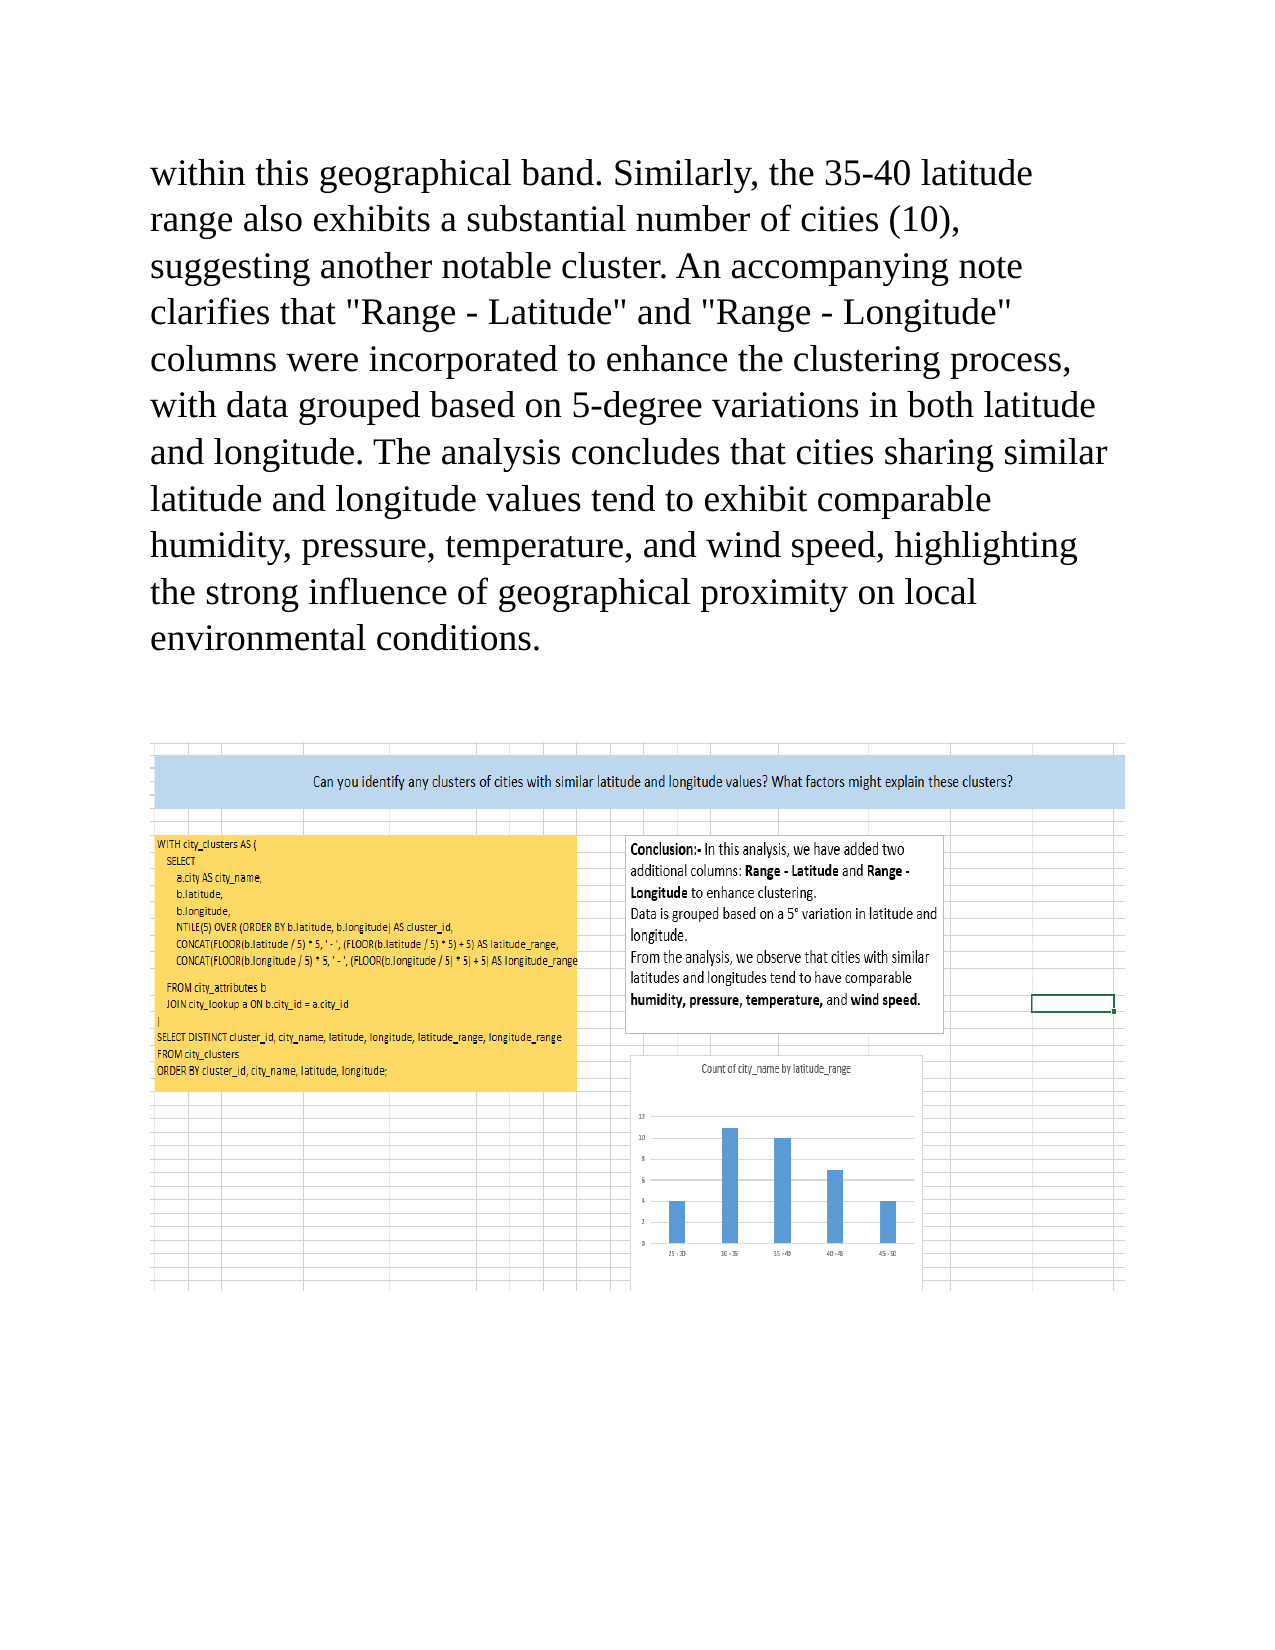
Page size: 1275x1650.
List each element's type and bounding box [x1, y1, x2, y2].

picture [150, 742, 1125, 1291]
text [150, 150, 1125, 659]
